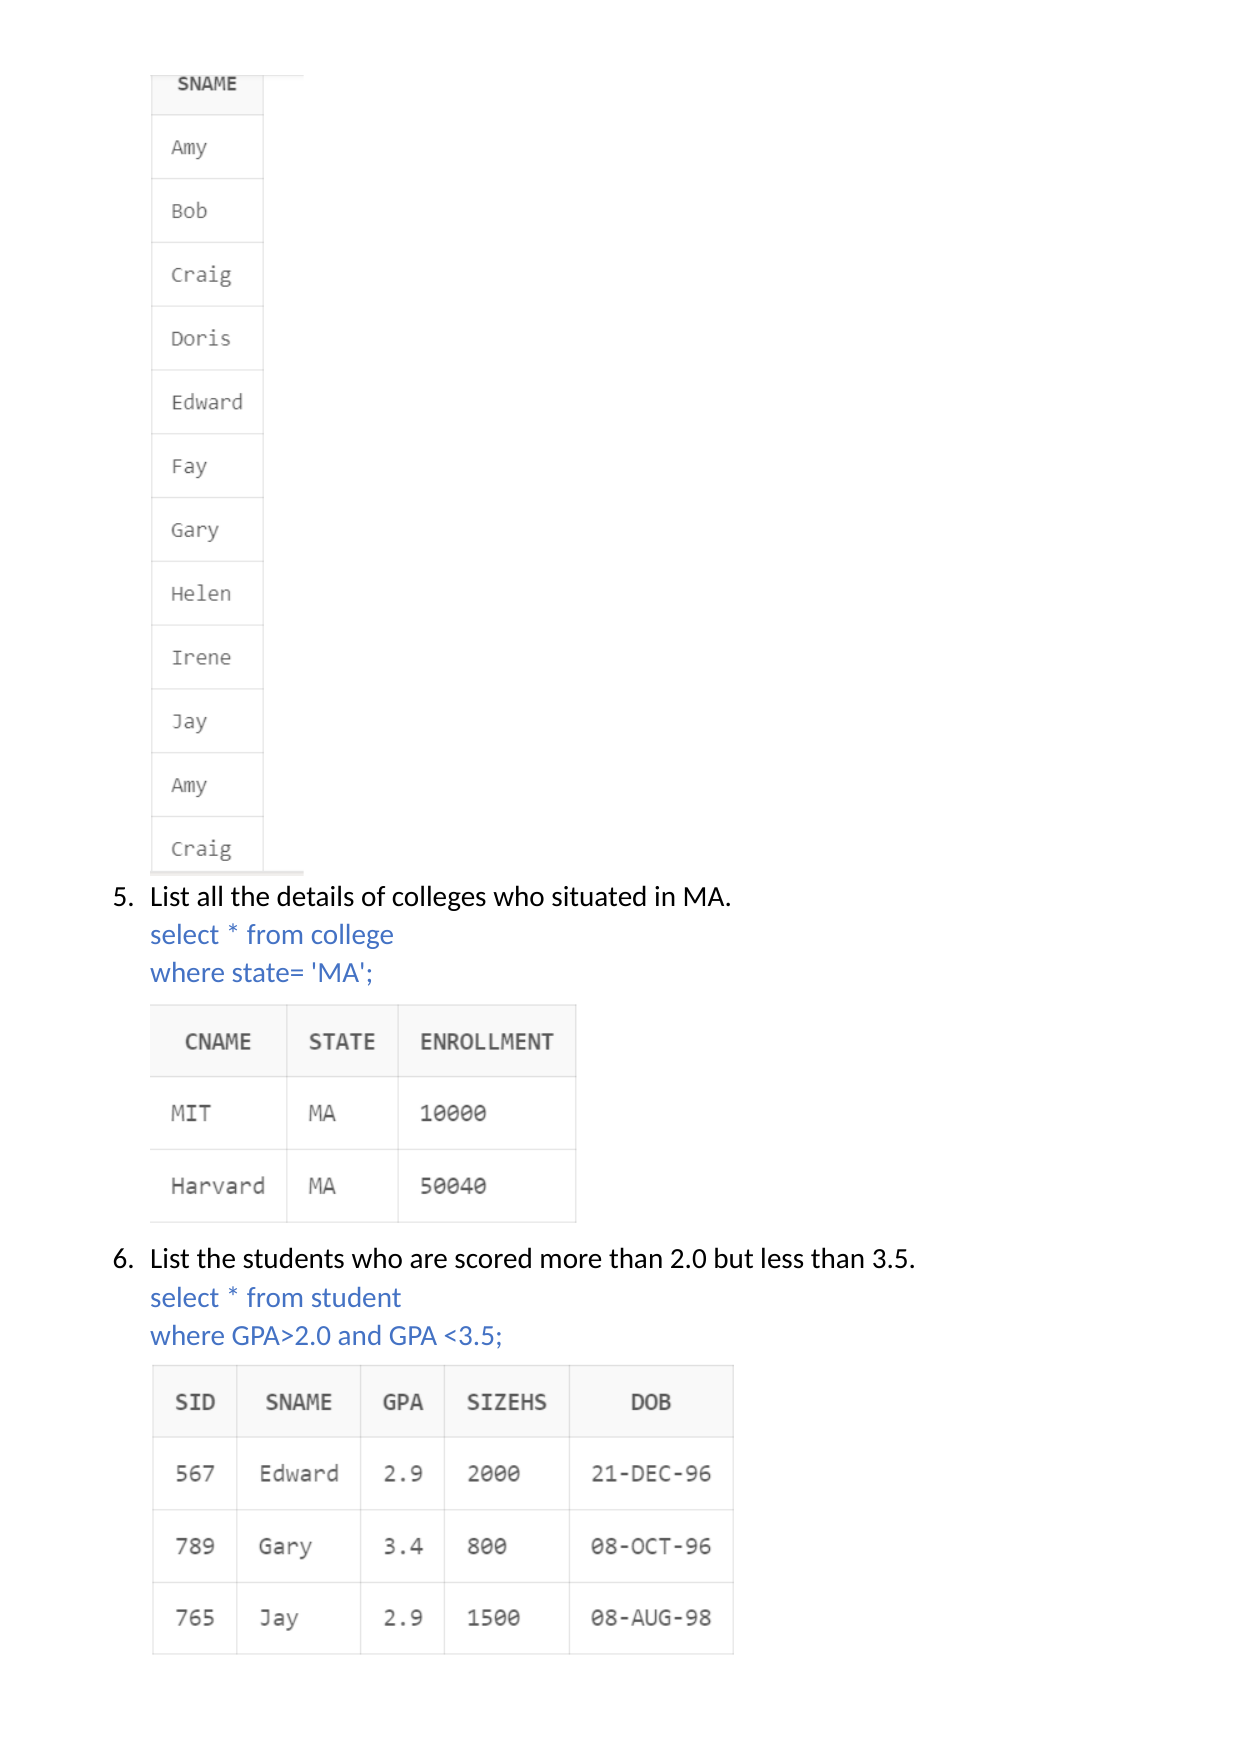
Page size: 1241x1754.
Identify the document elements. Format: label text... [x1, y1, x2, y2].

picture [150, 993, 599, 1238]
list select * from college [150, 916, 1165, 952]
list List all the details of colleges who situated in MA. [112, 878, 1165, 913]
picture [150, 1355, 754, 1676]
list where state= 'MA'; [150, 954, 1165, 990]
list where GPA>2.0 and GPA <3.5; [150, 1317, 1165, 1353]
list select * from student [150, 1279, 1165, 1314]
picture [150, 75, 304, 876]
list List the students who are scored more than 2.0 but less than 3.5. [112, 1240, 1165, 1276]
